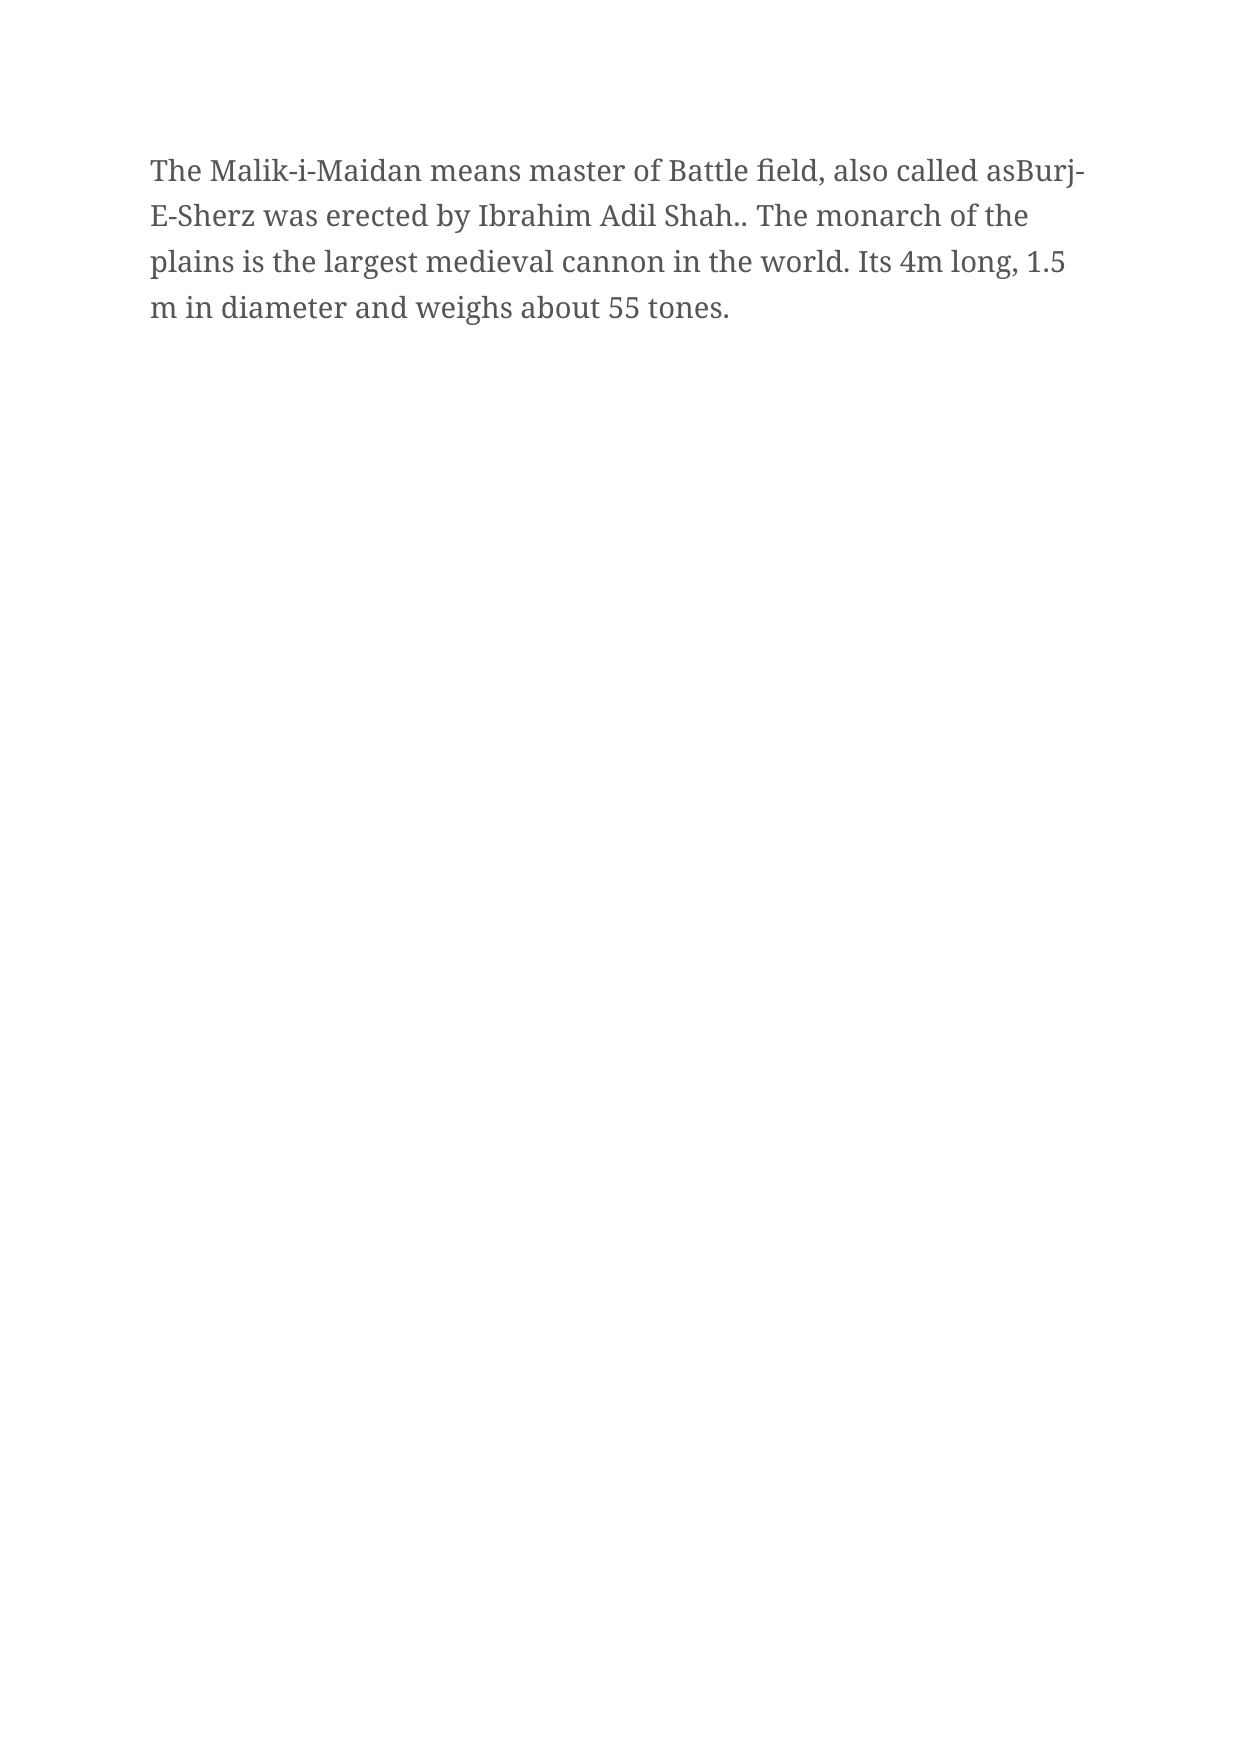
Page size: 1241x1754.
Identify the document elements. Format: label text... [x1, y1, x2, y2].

text The Malik-i-Maidan means master of Battle field, also called asBurj-E-Sherz was erected by Ibrahim Adil Shah.. The monarch of the plains is the largest medieval cannon in the world. Its 4m long, 1.5 m in diameter and weighs about 55 tones. [150, 150, 1090, 327]
